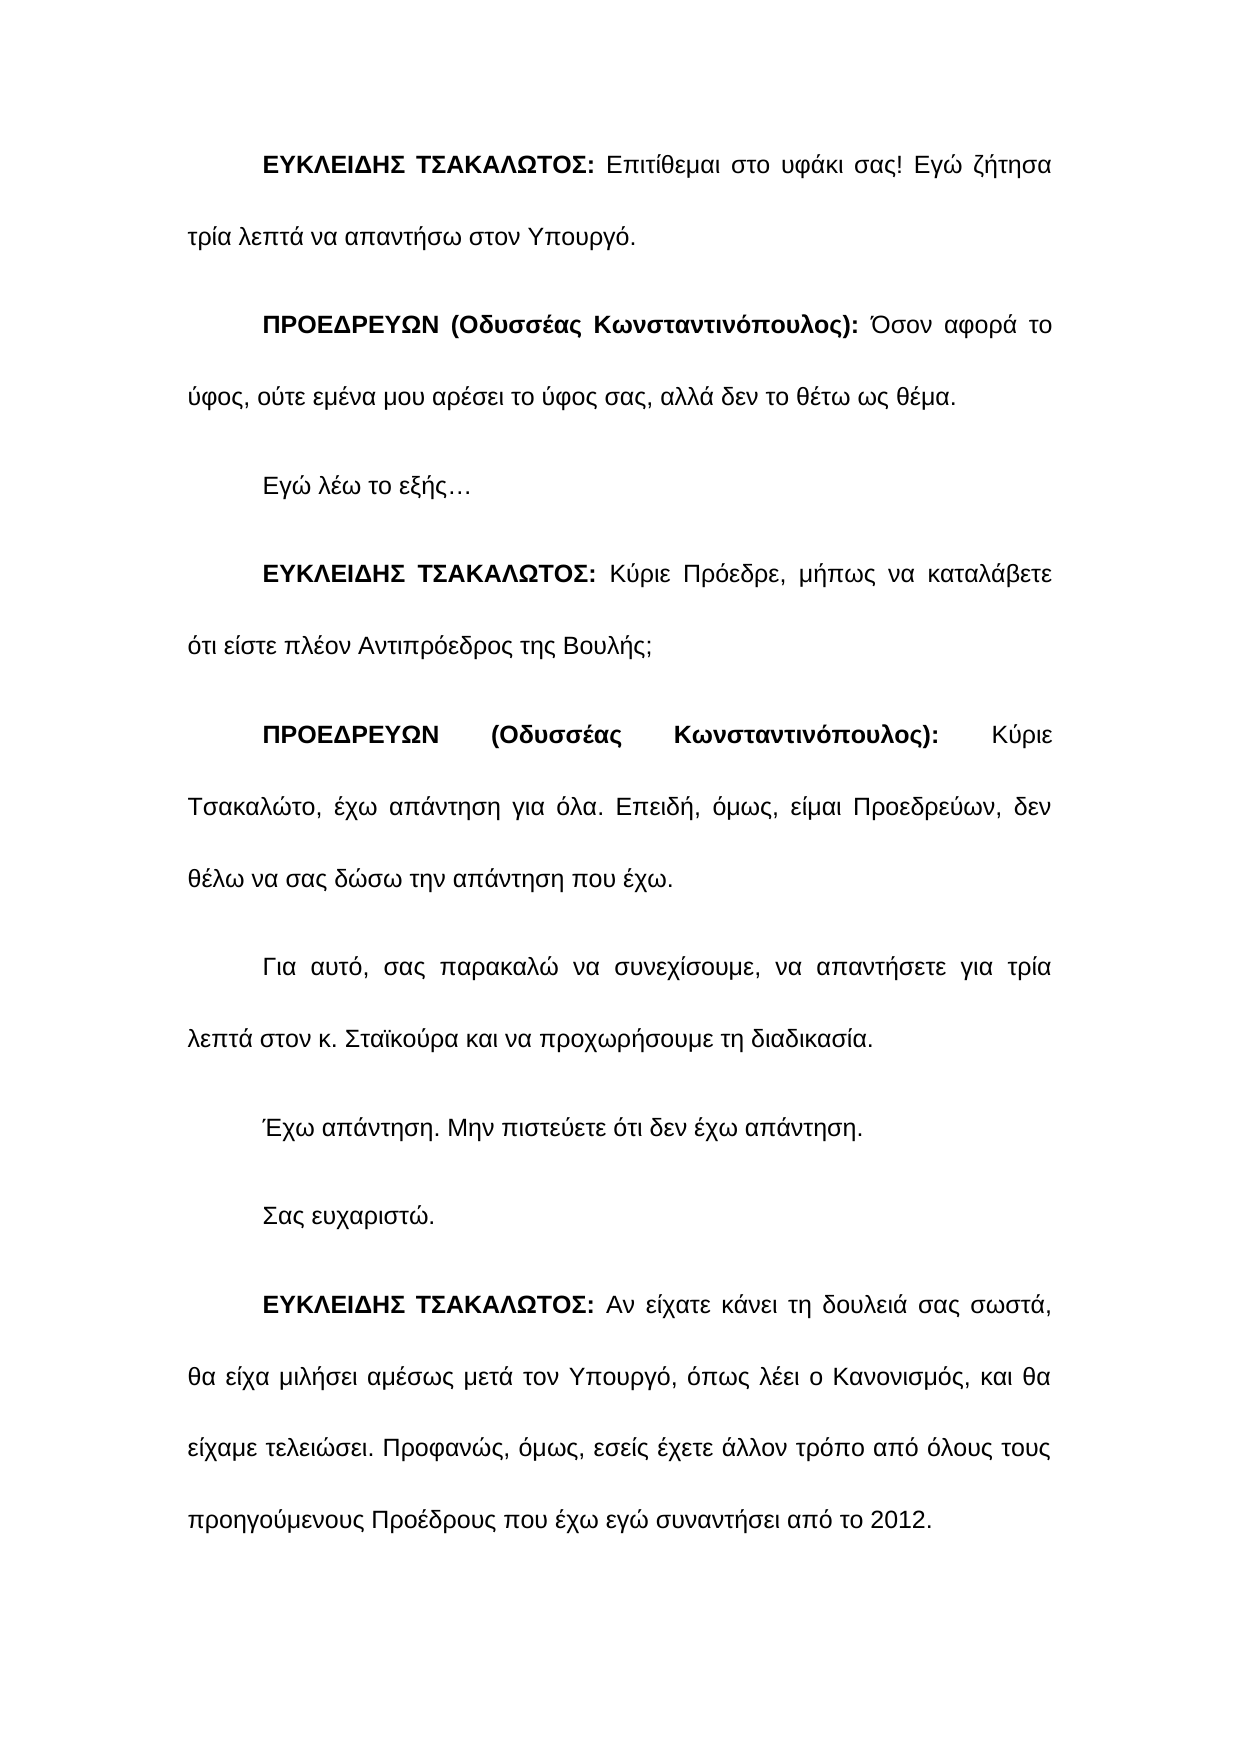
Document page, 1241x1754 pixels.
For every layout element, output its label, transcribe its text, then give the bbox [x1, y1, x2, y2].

text Για αυτό, σας παρακαλώ να συνεχίσουμε, να απαντήσετε για τρία λεπτά στον κ. Σταϊκούρα και να προχωρήσουμε τη διαδικασία. [187, 952, 1053, 1053]
text ΕΥΚΛΕΙΔΗΣ ΤΣΑΚΑΛΩΤΟΣ: Αν είχατε κάνει τη δουλειά σας σωστά, θα είχα μιλήσει αμέσως μετά τον Υπουργό, όπως λέει ο Κανονισμός, και θα είχαμε τελειώσει. Προφανώς, όμως, εσείς έχετε άλλον τρόπο από όλους τους προηγούμενους Προέδρους που έχω εγώ συναντήσει από το 2012. [187, 1289, 1053, 1534]
text ΕΥΚΛΕΙΔΗΣ ΤΣΑΚΑΛΩΤΟΣ: Κύριε Πρόεδρε, μήπως να καταλάβετε ότι είστε πλέον Αντιπρόεδρος της Βουλής; [187, 559, 1053, 660]
text ΠΡΟΕΔΡΕΥΩΝ (Οδυσσέας Κωνσταντινόπουλος): Όσον αφορά το ύφος, ούτε εμένα μου αρέσει το ύφος σας, αλλά δεν το θέτω ως θέμα. [187, 310, 1053, 411]
text Έχω απάντηση. Μην πιστεύετε ότι δεν έχω απάντηση. [187, 1112, 1053, 1141]
text Εγώ λέω το εξής… [187, 471, 1053, 499]
text ΕΥΚΛΕΙΔΗΣ ΤΣΑΚΑΛΩΤΟΣ: Επιτίθεμαι στο υφάκι σας! Εγώ ζήτησα τρία λεπτά να απαντήσω στον Υπουργό. [187, 150, 1053, 251]
text Σας ευχαριστώ. [187, 1201, 1053, 1230]
text ΠΡΟΕΔΡΕΥΩΝ (Οδυσσέας Κωνσταντινόπουλος): Κύριε Τσακαλώτο, έχω απάντηση για όλα. Επειδή, όμως, είμαι Προεδρεύων, δεν θέλω να σας δώσω την απάντηση που έχω. [187, 720, 1053, 892]
